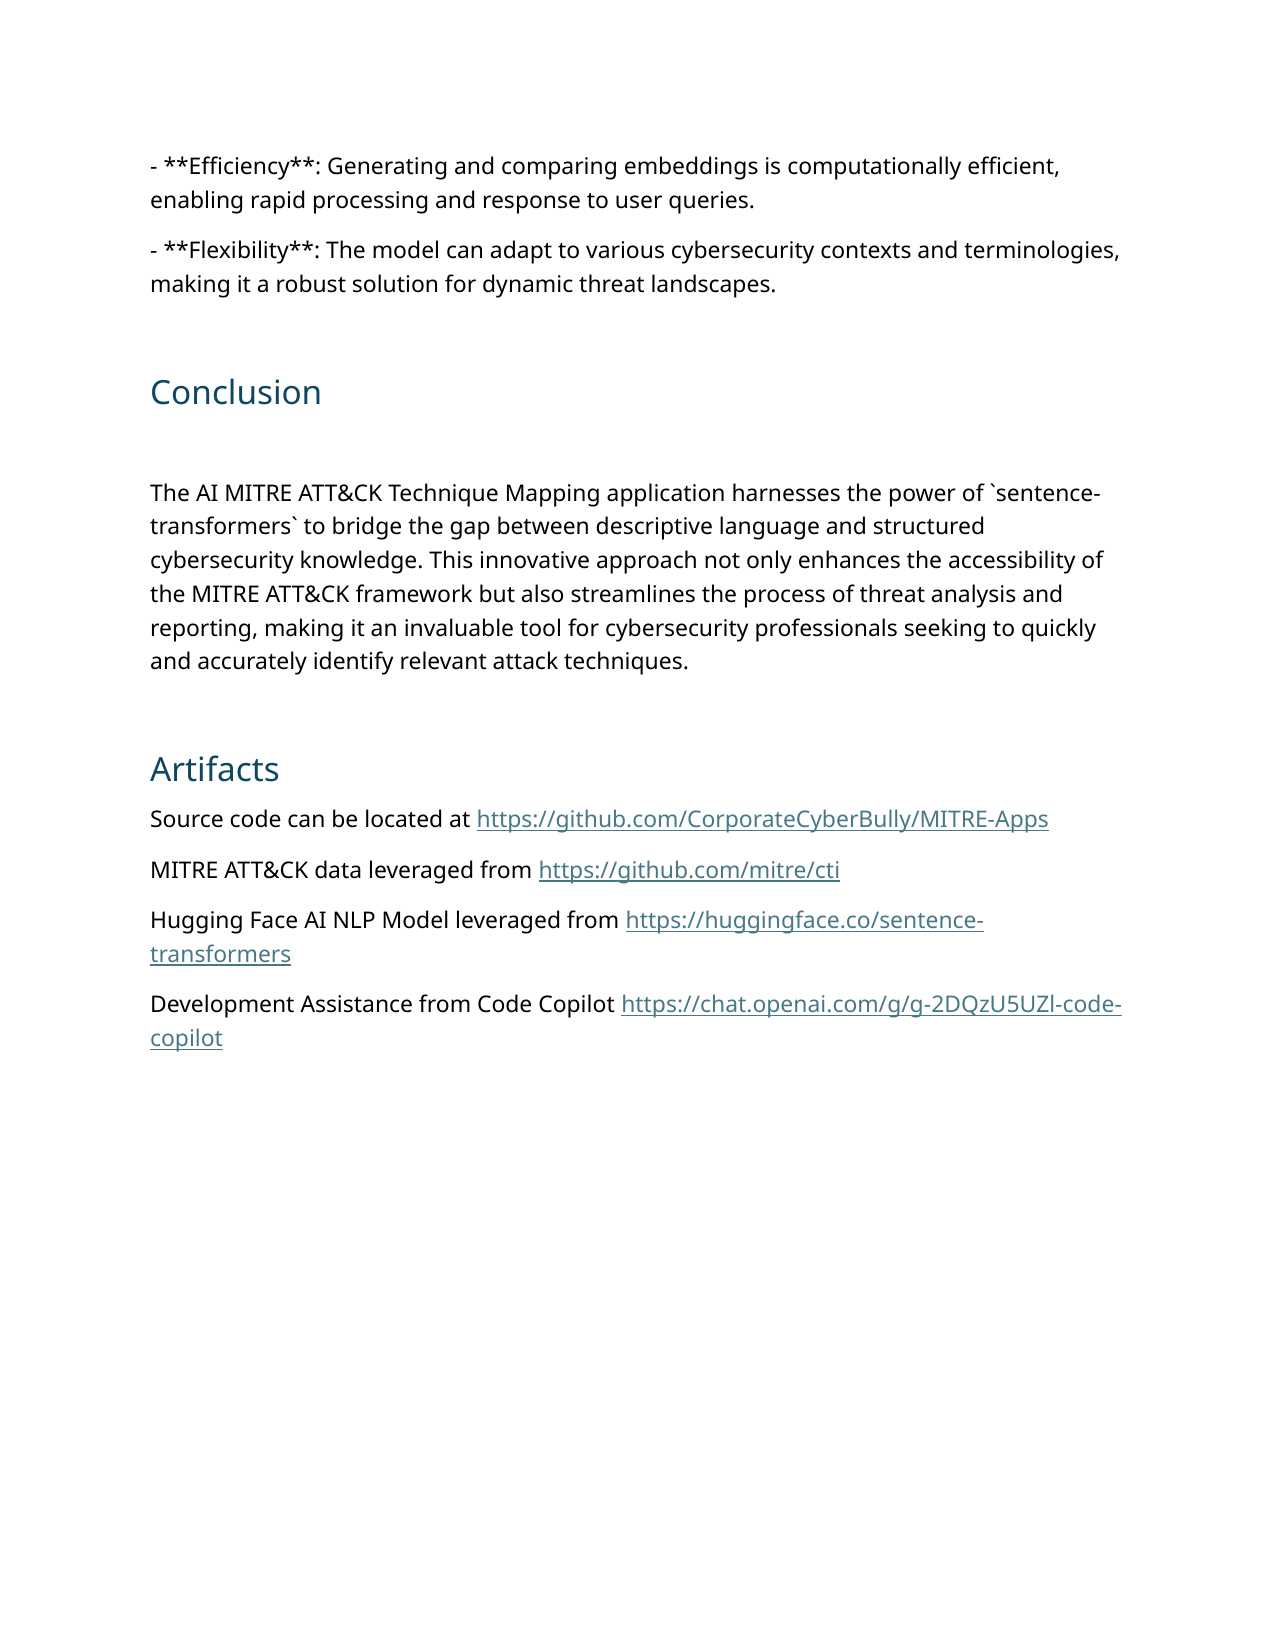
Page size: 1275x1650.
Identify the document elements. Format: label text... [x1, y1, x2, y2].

text Hugging Face AI NLP Model leveraged from https://huggingface.co/sentence-transformers [150, 904, 1125, 969]
text MITRE ATT&CK data leveraged from https://github.com/mitre/cti [150, 854, 1125, 885]
text - **Flexibility**: The model can adapt to various cybersecurity contexts and terminologies, making it a robust solution for dynamic threat landscapes. [150, 234, 1125, 299]
subtitle Conclusion [150, 369, 1125, 414]
subtitle Artifacts [150, 746, 1125, 791]
text Development Assistance from Code Copilot https://chat.openai.com/g/g-2DQzU5UZl-code-copilot [150, 988, 1125, 1053]
text The AI MITRE ATT&CK Technique Mapping application harnesses the power of `sentence-transformers` to bridge the gap between descriptive language and structured cybersecurity knowledge. This innovative approach not only enhances the accessibility of the MITRE ATT&CK framework but also streamlines the process of threat analysis and reporting, making it an invaluable tool for cybersecurity professionals seeking to quickly and accurately identify relevant attack techniques. [150, 476, 1125, 676]
text Source code can be located at https://github.com/CorporateCyberBully/MITRE-Apps [150, 803, 1125, 834]
text - **Efficiency**: Generating and comparing embeddings is computationally efficient, enabling rapid processing and response to user queries. [150, 150, 1125, 215]
